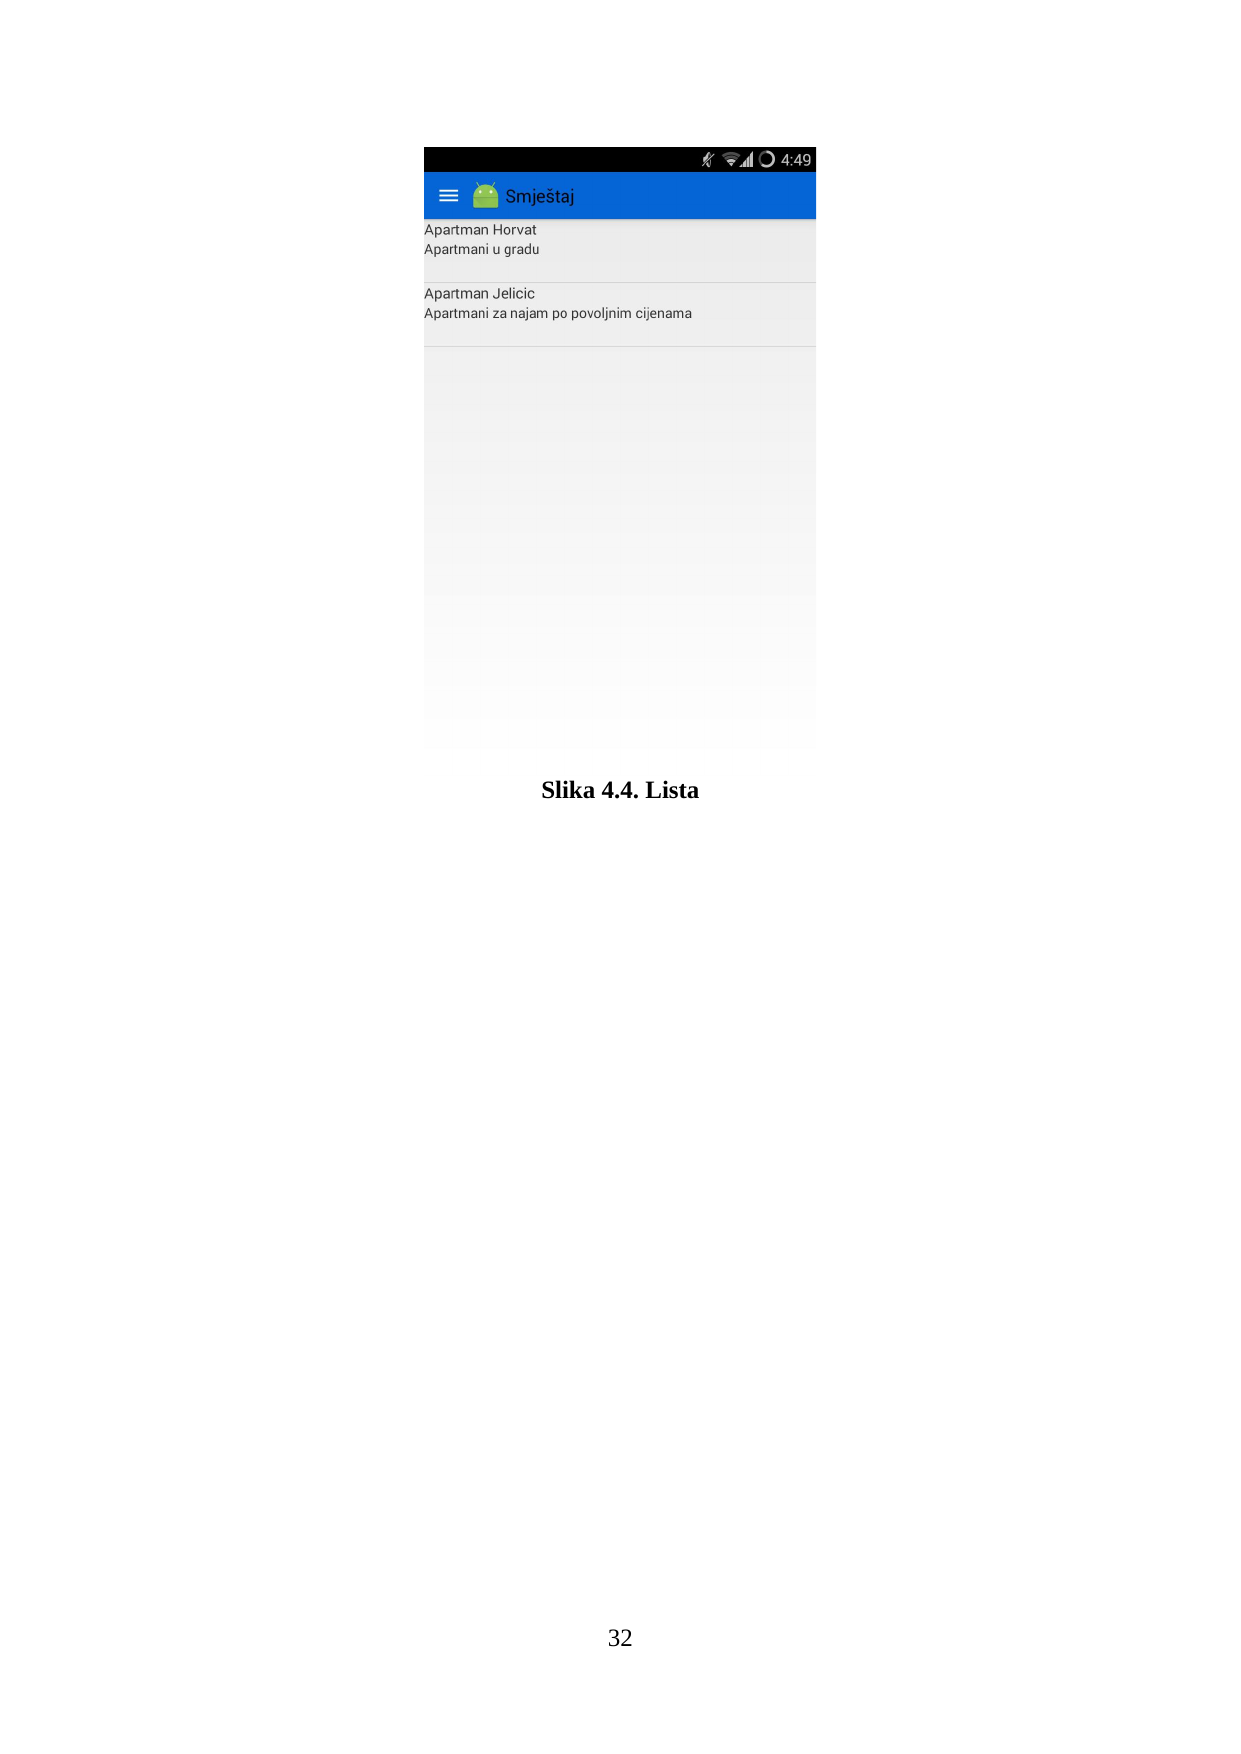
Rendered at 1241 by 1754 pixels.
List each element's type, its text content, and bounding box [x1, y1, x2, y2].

picture [424, 147, 817, 776]
text Slika 4.4. Lista [148, 775, 1093, 804]
